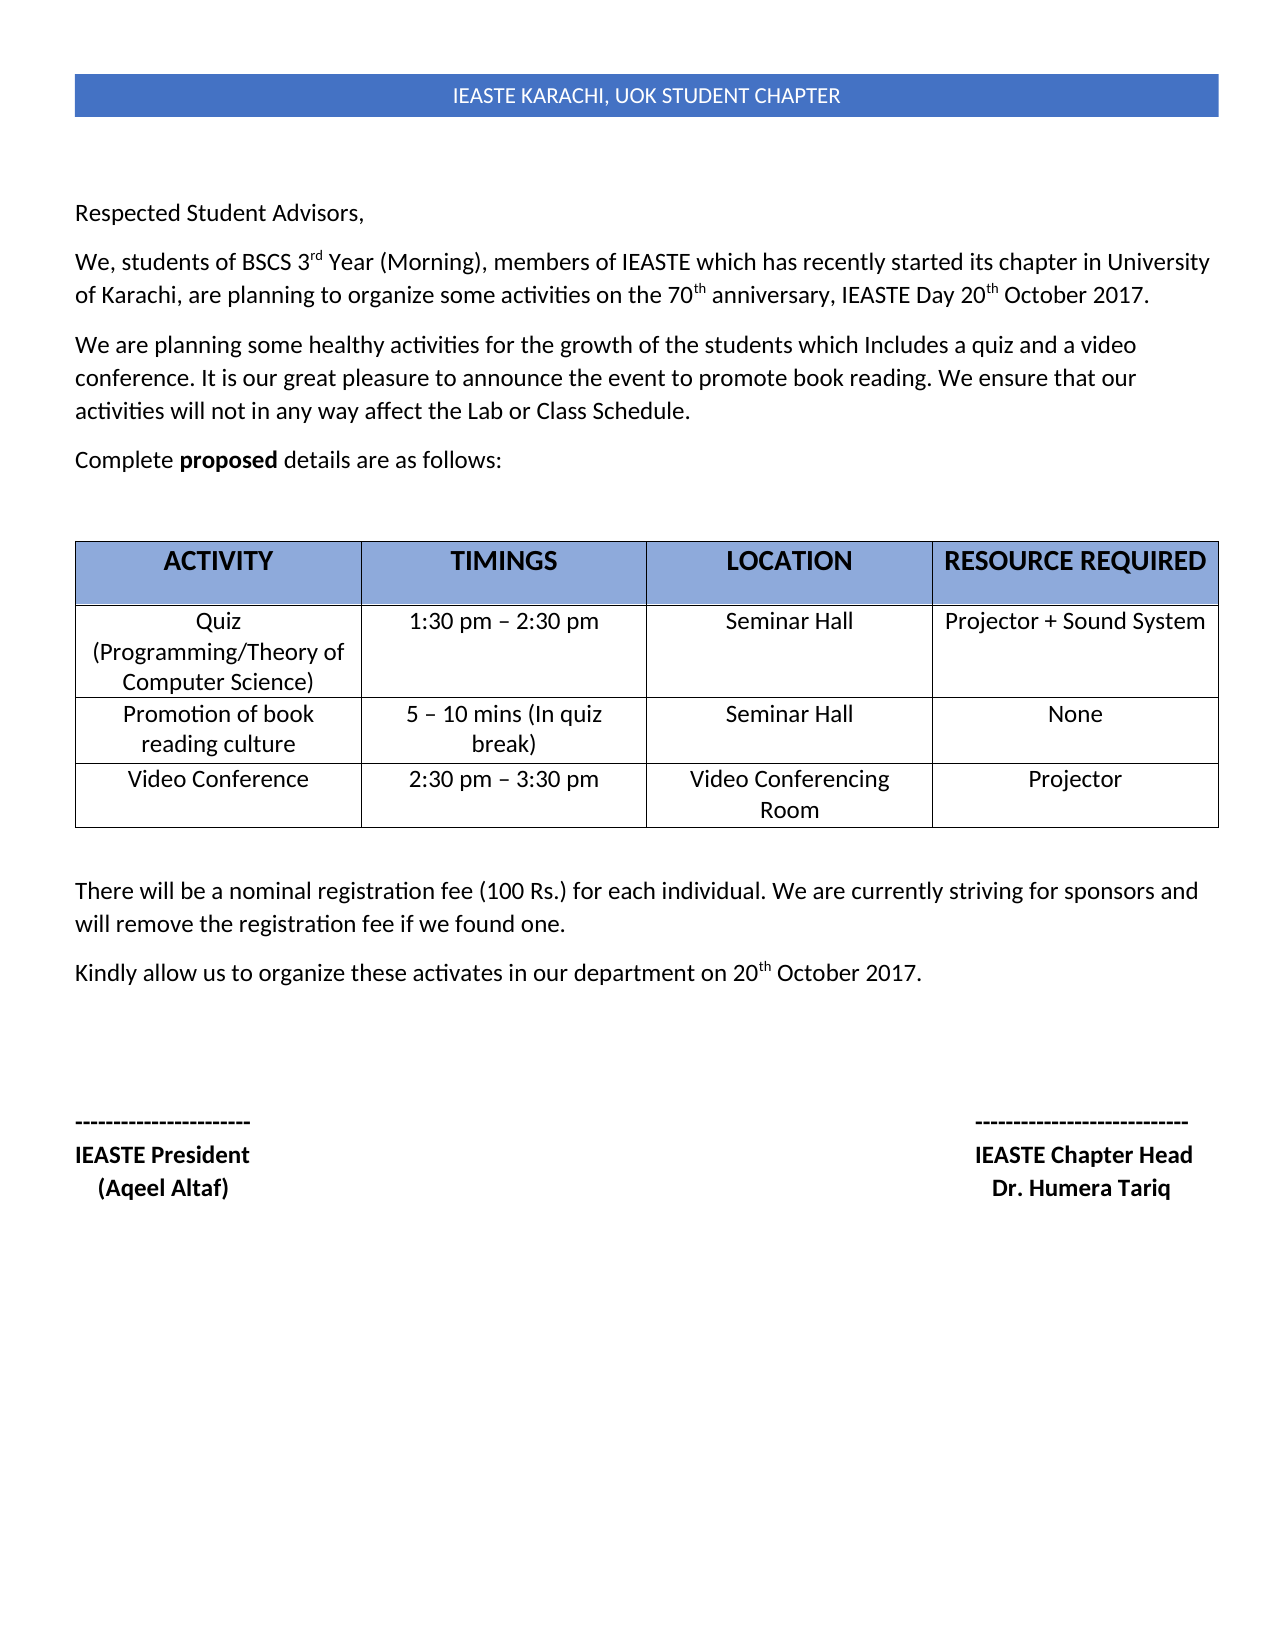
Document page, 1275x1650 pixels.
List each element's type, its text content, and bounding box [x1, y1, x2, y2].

text Complete proposed details are as follows: [75, 444, 1219, 475]
table_cell Seminar Hall [647, 698, 932, 763]
table_cell 1:30 pm – 2:30 pm [362, 606, 646, 697]
text Respected Student Advisors, [75, 197, 1219, 227]
table_cell 5 – 10 mins (In quiz break) [362, 698, 646, 763]
table_header TIMINGS [362, 542, 646, 604]
text We, students of BSCS 3rd Year (Morning), members of IEASTE which has recently started its chapter in University of Karachi, are planning to organize some activities on the 70th anniversary, IEASTE Day 20th October 2017. [75, 246, 1219, 310]
table_cell Projector + Sound System [933, 606, 1218, 697]
table_header RESOURCE REQUIRED [933, 542, 1218, 604]
table_header LOCATION [647, 542, 932, 604]
table_cell None [933, 698, 1218, 763]
text We are planning some healthy activities for the growth of the students which Includes a quiz and a video conference. It is our great pleasure to announce the event to promote book reading. We ensure that our activities will not in any way affect the Lab or Class Schedule. [75, 329, 1219, 425]
text ----------------------- ---------------------------- IEASTE President IEASTE Chapter Head (Aqeel Altaf) Dr. Humera Tariq [75, 1106, 1219, 1203]
table_cell Projector [933, 764, 1218, 827]
text Kindly allow us to organize these activates in our department on 20th October 2017. [75, 958, 1219, 988]
table_cell Promotion of book reading culture [76, 698, 361, 763]
table_cell 2:30 pm – 3:30 pm [362, 764, 646, 827]
table_cell Quiz (Programming/Theory of Computer Science) [76, 606, 361, 697]
table_cell Video Conferencing Room [647, 764, 932, 827]
table_cell Video Conference [76, 764, 361, 827]
table_header ACTIVITY [76, 542, 361, 604]
table_cell Seminar Hall [647, 606, 932, 697]
text There will be a nominal registration fee (100 Rs.) for each individual. We are currently striving for sponsors and will remove the registration fee if we found one. [75, 875, 1219, 938]
